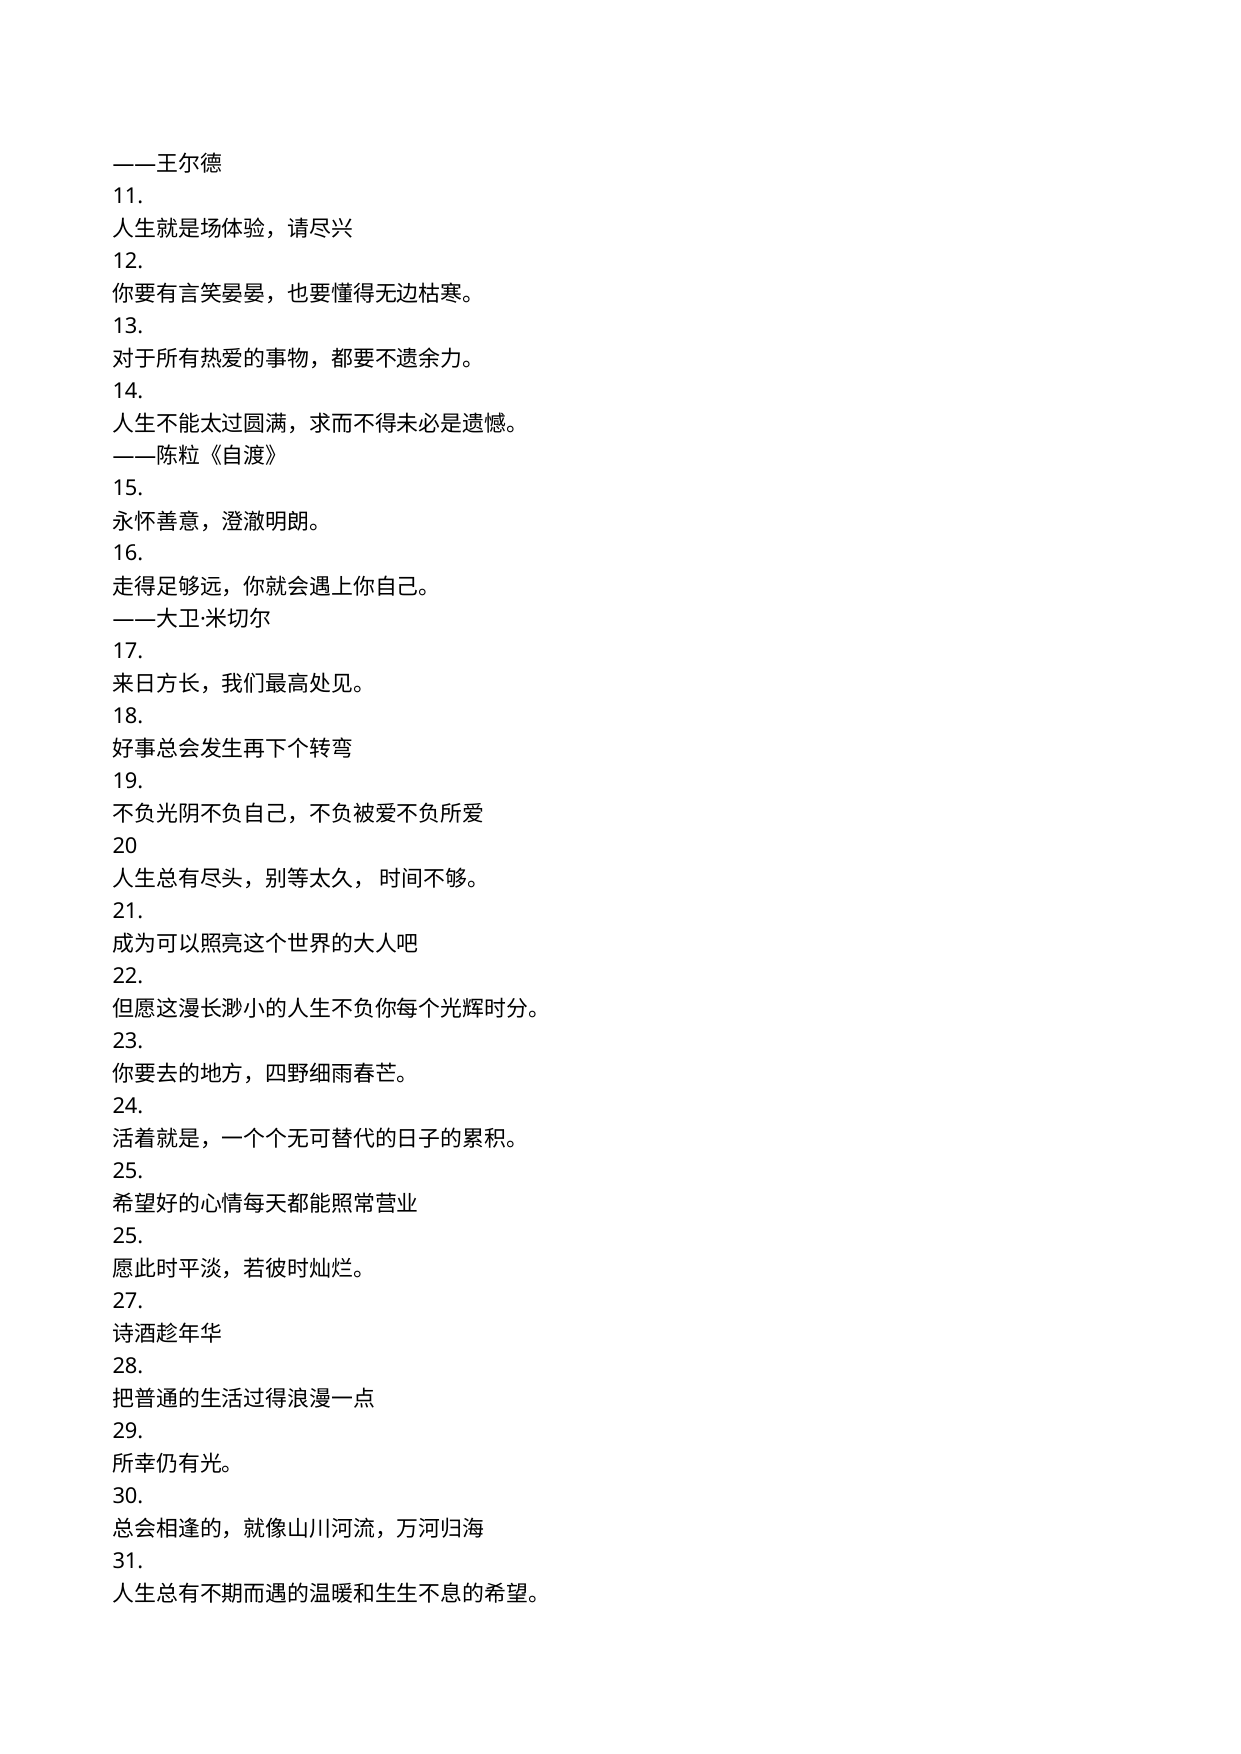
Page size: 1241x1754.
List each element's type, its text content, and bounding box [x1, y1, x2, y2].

text 31. [112, 1543, 1128, 1576]
text 24. [112, 1088, 1128, 1121]
text 人生就是场体验，请尽兴 [112, 211, 1128, 243]
text 但愿这漫长渺小的人生不负你每个光辉时分。 [112, 991, 1128, 1023]
text 成为可以照亮这个世界的大人吧 [112, 926, 1128, 958]
text 愿此时平淡，若彼时灿烂。 [112, 1251, 1128, 1283]
text 25. [112, 1218, 1128, 1251]
text 11. [112, 178, 1128, 211]
text 总会相逢的，就像山川河流，万河归海 [112, 1511, 1128, 1543]
text 29. [112, 1413, 1128, 1446]
text 22. [112, 958, 1128, 991]
text 好事总会发生再下个转弯 [112, 731, 1128, 763]
text 16. [112, 536, 1128, 568]
text 14. [112, 373, 1128, 406]
text 15. [112, 471, 1128, 503]
text 诗酒趁年华 [112, 1316, 1128, 1348]
text 所幸仍有光。 [112, 1446, 1128, 1478]
text 28. [112, 1348, 1128, 1381]
text 人生总有尽头，别等太久， 时间不够。 [112, 861, 1128, 893]
text 希望好的心情每天都能照常营业 [112, 1186, 1128, 1218]
text 不负光阴不负自己，不负被爱不负所爱 [112, 796, 1128, 828]
text 把普通的生活过得浪漫一点 [112, 1381, 1128, 1413]
text 你要有言笑晏晏，也要懂得无边枯寒。 [112, 276, 1128, 308]
text 13. [112, 308, 1128, 341]
text 21. [112, 893, 1128, 926]
text 你要去的地方，四野细雨春芒。 [112, 1056, 1128, 1088]
text 18. [112, 698, 1128, 731]
text 人生总有不期而遇的温暖和生生不息的希望。 [112, 1576, 1128, 1608]
text 走得足够远，你就会遇上你自己。 [112, 568, 1128, 601]
text 17. [112, 633, 1128, 666]
text ——陈粒《自渡》 [112, 438, 1128, 471]
text 25. [112, 1153, 1128, 1186]
text 活着就是，一个个无可替代的日子的累积。 [112, 1121, 1128, 1153]
text 30. [112, 1478, 1128, 1511]
text ——王尔德 [112, 146, 1128, 178]
text 19. [112, 763, 1128, 796]
text 对于所有热爱的事物，都要不遗余力。 [112, 341, 1128, 373]
text 人生不能太过圆满，求而不得未必是遗憾。 [112, 406, 1128, 438]
text 永怀善意，澄澈明朗。 [112, 503, 1128, 536]
text ——大卫·米切尔 [112, 601, 1128, 633]
text 23. [112, 1023, 1128, 1056]
text 27. [112, 1283, 1128, 1316]
text 20 [112, 828, 1128, 861]
text 12. [112, 243, 1128, 276]
text 来日方长，我们最高处见。 [112, 666, 1128, 698]
